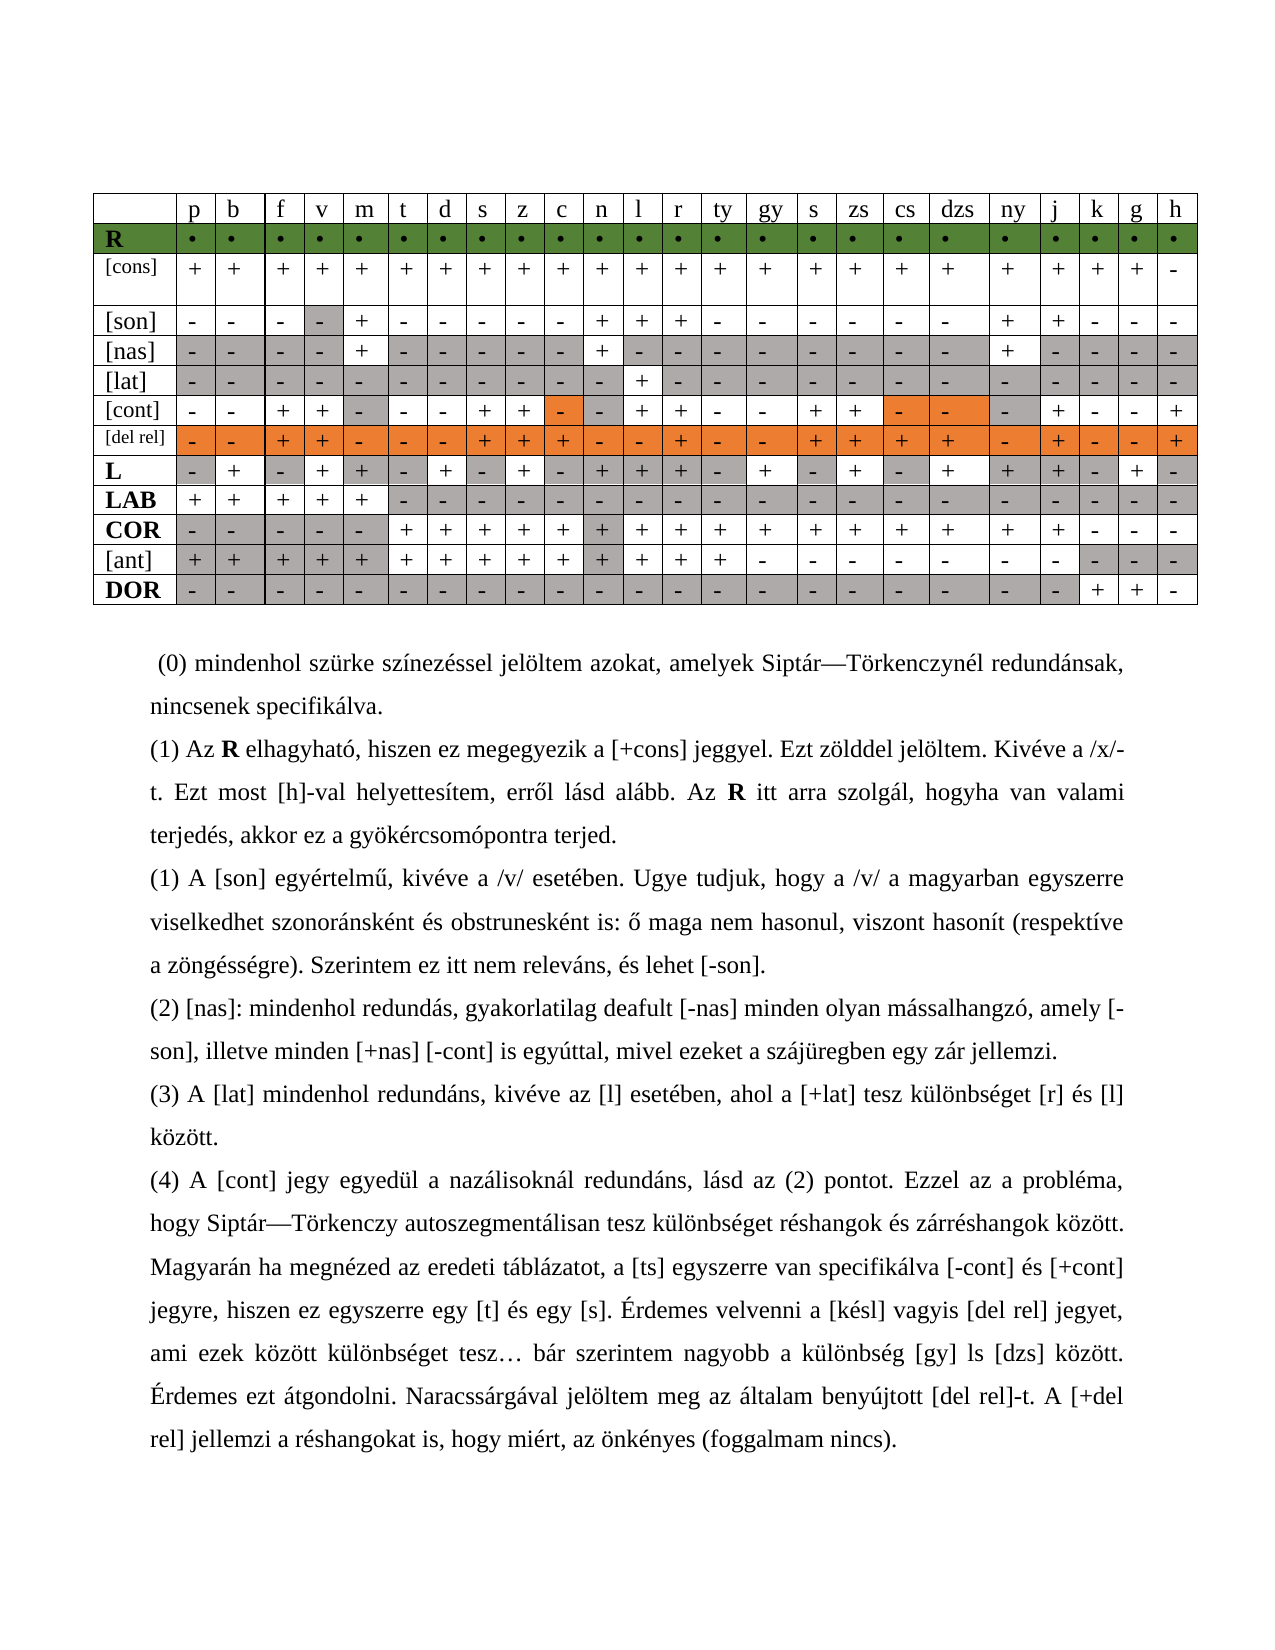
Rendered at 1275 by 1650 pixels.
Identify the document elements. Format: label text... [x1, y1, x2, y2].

table_cell + [930, 254, 989, 305]
table_cell + [467, 254, 505, 305]
table_cell - [837, 366, 883, 395]
table_cell - [428, 306, 466, 335]
table_cell - [389, 426, 427, 455]
table_cell - [506, 366, 544, 395]
table_cell - [216, 515, 264, 544]
table_cell + [884, 426, 929, 455]
table_header n [584, 194, 623, 223]
table_cell - [266, 306, 304, 335]
table_cell - [177, 306, 215, 335]
table_cell + [177, 486, 215, 514]
table_cell • [305, 224, 343, 253]
table_cell - [884, 545, 929, 574]
table_cell - [1119, 336, 1157, 365]
table_cell + [798, 254, 836, 305]
table_header c [545, 194, 583, 223]
table_cell [del rel] [94, 426, 176, 455]
table_cell [nas] [94, 336, 176, 365]
table_cell - [624, 426, 662, 455]
table_cell - [545, 366, 583, 395]
table_cell - [545, 336, 583, 365]
table_cell - [344, 366, 388, 395]
table_cell - [1080, 396, 1118, 425]
table_cell - [584, 575, 623, 604]
table_cell - [467, 306, 505, 335]
table_header d [428, 194, 466, 223]
table_cell + [266, 486, 304, 514]
table_cell - [506, 575, 544, 604]
table_cell • [663, 224, 701, 253]
table_cell + [216, 254, 264, 305]
table_cell - [1080, 366, 1118, 395]
table_cell - [344, 515, 388, 544]
table_cell - [1158, 254, 1197, 305]
table_cell + [389, 515, 427, 544]
table_cell - [624, 336, 662, 365]
table_cell + [747, 515, 797, 544]
table_cell - [747, 426, 797, 455]
table_cell - [545, 456, 583, 484]
table_header [94, 194, 176, 223]
table_cell + [584, 515, 623, 544]
table_cell - [702, 456, 746, 484]
table_header h [1158, 194, 1197, 223]
table_cell - [266, 336, 304, 365]
table_cell + [624, 456, 662, 484]
table_cell • [798, 224, 836, 253]
table_cell + [930, 515, 989, 544]
table_cell L [94, 456, 176, 484]
table_cell + [506, 456, 544, 484]
table_cell + [837, 396, 883, 425]
table_cell - [305, 336, 343, 365]
table_cell + [1119, 575, 1157, 604]
table_cell - [702, 336, 746, 365]
table_cell - [1041, 366, 1079, 395]
table_cell + [344, 456, 388, 484]
table_cell - [584, 396, 623, 425]
table_cell - [1080, 336, 1118, 365]
table_cell - [990, 575, 1040, 604]
table_cell + [428, 254, 466, 305]
table_cell - [884, 486, 929, 514]
table_cell - [428, 396, 466, 425]
table_cell - [177, 336, 215, 365]
table_cell - [467, 575, 505, 604]
table_cell - [1041, 545, 1079, 574]
table_header gy [747, 194, 797, 223]
table_cell - [930, 306, 989, 335]
table_cell + [584, 254, 623, 305]
table_cell + [344, 545, 388, 574]
table_cell + [624, 366, 662, 395]
table_cell + [1158, 426, 1197, 455]
table_cell - [389, 336, 427, 365]
table_cell + [467, 545, 505, 574]
table_cell - [545, 306, 583, 335]
table_cell + [584, 456, 623, 484]
table_cell • [702, 224, 746, 253]
table_cell + [990, 336, 1040, 365]
table_cell - [305, 306, 343, 335]
text (1) A [son] egyértelmű, kivéve a /v/ esetében. Ugye tudjuk, hogy a /v/ a magyarban egyszerre viselkedhet szonoránsként és obstrunesként is: ő maga nem hasonul, viszont hasonít (respektíve a zöngésségre). Szerintem ez itt nem releváns, és lehet [-son]. [150, 863, 1125, 978]
table_cell - [1158, 366, 1197, 395]
table_cell R [94, 224, 176, 253]
table_cell • [216, 224, 264, 253]
table_cell - [1080, 486, 1118, 514]
table_cell - [467, 486, 505, 514]
table_header s [467, 194, 505, 223]
table_cell + [584, 336, 623, 365]
table_cell LAB [94, 486, 176, 514]
table_cell - [216, 366, 264, 395]
table_cell - [216, 306, 264, 335]
table_cell - [837, 486, 883, 514]
table_cell - [584, 366, 623, 395]
table_cell + [663, 306, 701, 335]
table_cell - [702, 396, 746, 425]
table_cell - [177, 396, 215, 425]
table_header m [344, 194, 388, 223]
table_cell + [702, 254, 746, 305]
table_cell + [837, 515, 883, 544]
table_cell - [1119, 426, 1157, 455]
table_cell - [216, 396, 264, 425]
table_cell + [798, 426, 836, 455]
table_cell - [344, 426, 388, 455]
table_header cs [884, 194, 929, 223]
table_cell • [389, 224, 427, 253]
table_cell • [584, 224, 623, 253]
table_cell - [702, 306, 746, 335]
table_cell - [990, 545, 1040, 574]
table_cell + [1041, 306, 1079, 335]
table_cell + [837, 426, 883, 455]
table_cell + [702, 515, 746, 544]
table_cell + [177, 545, 215, 574]
table_cell - [305, 515, 343, 544]
table_header s [798, 194, 836, 223]
text (1) Az R elhagyható, hiszen ez megegyezik a [+cons] jeggyel. Ezt zölddel jelöltem. Kivéve a /x/-t. Ezt most [h]-val helyettesítem, erről lásd alább. Az R itt arra szolgál, hogyha van valami terjedés, akkor ez a gyökércsomópontra terjed. [150, 734, 1125, 849]
table_cell + [506, 396, 544, 425]
table_cell - [506, 306, 544, 335]
table_cell - [467, 366, 505, 395]
table_cell - [428, 366, 466, 395]
table_cell - [747, 575, 797, 604]
table_cell + [545, 515, 583, 544]
table_cell + [584, 545, 623, 574]
table_cell - [663, 336, 701, 365]
table_cell + [702, 545, 746, 574]
table_cell - [990, 486, 1040, 514]
table_cell - [624, 575, 662, 604]
table_cell - [216, 336, 264, 365]
table_cell - [266, 575, 304, 604]
table_cell + [344, 306, 388, 335]
table_cell + [837, 456, 883, 484]
table_cell + [305, 426, 343, 455]
table_cell - [747, 545, 797, 574]
table_cell - [1158, 545, 1197, 574]
table_cell + [1041, 426, 1079, 455]
table_cell - [389, 456, 427, 484]
table_cell + [624, 254, 662, 305]
table_cell • [930, 224, 989, 253]
table_cell - [884, 336, 929, 365]
table_cell - [1158, 486, 1197, 514]
table_cell + [884, 515, 929, 544]
table_header ny [990, 194, 1040, 223]
table_cell + [266, 396, 304, 425]
table_cell + [305, 254, 343, 305]
table_cell - [1158, 306, 1197, 335]
table_cell + [930, 426, 989, 455]
table_cell - [266, 456, 304, 484]
table_header dzs [930, 194, 989, 223]
table_cell - [798, 486, 836, 514]
table_cell - [930, 575, 989, 604]
table_cell - [798, 306, 836, 335]
table_cell - [344, 396, 388, 425]
table_cell - [702, 575, 746, 604]
table_cell + [467, 426, 505, 455]
table_cell - [702, 426, 746, 455]
table_cell - [798, 575, 836, 604]
table_cell + [216, 545, 264, 574]
table_cell - [798, 366, 836, 395]
table_cell - [1119, 366, 1157, 395]
table_cell - [837, 545, 883, 574]
table_cell • [747, 224, 797, 253]
table_cell - [428, 575, 466, 604]
table_cell - [266, 515, 304, 544]
table_cell + [344, 254, 388, 305]
table_cell + [663, 426, 701, 455]
table_cell - [545, 575, 583, 604]
table_cell + [798, 515, 836, 544]
table_cell + [506, 515, 544, 544]
table_cell - [177, 575, 215, 604]
table_cell + [545, 426, 583, 455]
table_cell + [305, 456, 343, 484]
table_cell + [990, 456, 1040, 484]
table_cell - [545, 396, 583, 425]
table_cell + [624, 545, 662, 574]
table_cell - [1080, 545, 1118, 574]
table_cell - [1119, 486, 1157, 514]
table_cell + [467, 515, 505, 544]
text (3) A [lat] mindenhol redundáns, kivéve az [l] esetében, ahol a [+lat] tesz különbséget [r] és [l] között. [150, 1079, 1125, 1151]
table_header zs [837, 194, 883, 223]
table_cell - [177, 515, 215, 544]
table_cell - [389, 306, 427, 335]
table_cell • [1119, 224, 1157, 253]
table_cell - [930, 366, 989, 395]
table_cell - [1080, 426, 1118, 455]
table_cell + [305, 545, 343, 574]
table_cell - [990, 426, 1040, 455]
table_cell + [624, 396, 662, 425]
table_cell - [216, 575, 264, 604]
table_cell • [1041, 224, 1079, 253]
table_cell • [990, 224, 1040, 253]
table_cell + [467, 396, 505, 425]
table_cell - [930, 486, 989, 514]
table_cell + [428, 545, 466, 574]
table_cell + [1041, 456, 1079, 484]
table_cell + [837, 254, 883, 305]
table_cell + [663, 456, 701, 484]
table_cell + [545, 254, 583, 305]
table_cell + [266, 254, 304, 305]
table_cell + [428, 456, 466, 484]
table_cell - [1119, 515, 1157, 544]
table_header k [1080, 194, 1118, 223]
table_cell • [177, 224, 215, 253]
table_header v [305, 194, 343, 223]
table_cell • [545, 224, 583, 253]
table_cell + [624, 515, 662, 544]
table_cell - [930, 545, 989, 574]
table_cell • [467, 224, 505, 253]
text (2) [nas]: mindenhol redundás, gyakorlatilag deafult [-nas] minden olyan mássalhangzó, amely [-son], illetve minden [+nas] [-cont] is egyúttal, mivel ezeket a szájüregben egy zár jellemzi. [150, 993, 1125, 1065]
table_cell - [837, 575, 883, 604]
table_cell - [177, 456, 215, 484]
table_cell - [798, 336, 836, 365]
table_cell - [884, 306, 929, 335]
table_cell + [305, 486, 343, 514]
table_cell - [1119, 306, 1157, 335]
table_cell - [702, 486, 746, 514]
table_cell + [344, 336, 388, 365]
table_cell + [1080, 575, 1118, 604]
table_cell - [177, 426, 215, 455]
table_cell DOR [94, 575, 176, 604]
table_header l [624, 194, 662, 223]
table_cell - [506, 486, 544, 514]
table_cell - [467, 456, 505, 484]
table_cell - [1041, 336, 1079, 365]
table_cell - [1119, 396, 1157, 425]
table_cell [cons] [94, 254, 176, 305]
table_cell + [990, 254, 1040, 305]
table_cell - [837, 336, 883, 365]
table_cell - [1119, 545, 1157, 574]
table_cell • [624, 224, 662, 253]
table_cell - [428, 336, 466, 365]
table_cell • [837, 224, 883, 253]
table_cell + [305, 396, 343, 425]
table_cell - [389, 486, 427, 514]
table_cell + [663, 515, 701, 544]
table_cell - [884, 396, 929, 425]
table_cell - [930, 396, 989, 425]
table_cell - [1080, 456, 1118, 484]
table_header r [663, 194, 701, 223]
table_cell - [389, 575, 427, 604]
table_cell - [1041, 575, 1079, 604]
table_cell • [1080, 224, 1118, 253]
table_cell - [702, 366, 746, 395]
table_cell - [1041, 486, 1079, 514]
table_cell - [930, 336, 989, 365]
table_cell - [663, 366, 701, 395]
table_cell + [990, 306, 1040, 335]
table_cell [ant] [94, 545, 176, 574]
table_cell - [1158, 575, 1197, 604]
table_cell - [990, 366, 1040, 395]
table_cell COR [94, 515, 176, 544]
table_cell + [266, 426, 304, 455]
table_cell + [506, 254, 544, 305]
table_cell + [177, 254, 215, 305]
table_cell - [663, 575, 701, 604]
table_cell + [747, 456, 797, 484]
table_cell + [990, 515, 1040, 544]
table_cell + [663, 254, 701, 305]
table_cell - [1080, 515, 1118, 544]
table_cell + [428, 515, 466, 544]
table_cell + [663, 545, 701, 574]
table_header f [266, 194, 304, 223]
table_cell - [747, 396, 797, 425]
table_cell - [1080, 306, 1118, 335]
table_header b [216, 194, 264, 223]
table_cell - [1158, 515, 1197, 544]
table_cell + [1119, 254, 1157, 305]
table_cell • [266, 224, 304, 253]
table_cell - [837, 306, 883, 335]
table_cell + [747, 254, 797, 305]
text (4) A [cont] jegy egyedül a nazálisoknál redundáns, lásd az (2) pontot. Ezzel az a probléma, hogy Siptár—Törkenczy autoszegmentálisan tesz különbséget réshangok és zárréshangok között. Magyarán ha megnézed az eredeti táblázatot, a [ts] egyszerre van specifikálva [-cont] és [+cont] jegyre, hiszen ez egyszerre egy [t] és egy [s]. Érdemes velvenni a [késl] vagyis [del rel] jegyet, ami ezek között különbséget tesz… bár szerintem nagyobb a különbség [gy] ls [dzs] között. Érdemes ezt átgondolni. Naracssárgával jelöltem meg az általam benyújtott [del rel]-t. A [+del rel] jellemzi a réshangokat is, hogy miért, az önkényes (foggalmam nincs). [150, 1165, 1125, 1453]
table_cell + [930, 456, 989, 484]
table_cell + [1041, 254, 1079, 305]
table_header ty [702, 194, 746, 223]
table_cell + [798, 396, 836, 425]
table_header z [506, 194, 544, 223]
table_cell + [1119, 456, 1157, 484]
table_cell - [266, 366, 304, 395]
table_cell [son] [94, 306, 176, 335]
table_cell + [884, 254, 929, 305]
table_cell - [428, 426, 466, 455]
table_cell + [344, 486, 388, 514]
table_header g [1119, 194, 1157, 223]
table_cell - [305, 366, 343, 395]
table_header t [389, 194, 427, 223]
table_cell [cont] [94, 396, 176, 425]
table_cell - [884, 366, 929, 395]
table_cell + [216, 456, 264, 484]
table_cell • [428, 224, 466, 253]
table_cell + [545, 545, 583, 574]
table_cell + [1041, 396, 1079, 425]
table_cell + [1158, 396, 1197, 425]
table_cell - [884, 575, 929, 604]
table_cell - [798, 456, 836, 484]
table_cell - [747, 366, 797, 395]
table_cell - [584, 486, 623, 514]
table_cell - [545, 486, 583, 514]
table_cell - [1158, 456, 1197, 484]
table_cell - [216, 426, 264, 455]
table_cell + [389, 254, 427, 305]
table_header p [177, 194, 215, 223]
table_cell + [506, 545, 544, 574]
table_cell - [990, 396, 1040, 425]
table_cell - [467, 336, 505, 365]
table_cell + [506, 426, 544, 455]
table_cell - [344, 575, 388, 604]
table_cell - [798, 545, 836, 574]
table_cell - [506, 336, 544, 365]
table_cell • [344, 224, 388, 253]
table_cell - [177, 366, 215, 395]
table_cell + [389, 545, 427, 574]
table_cell - [624, 486, 662, 514]
table_cell - [747, 306, 797, 335]
table_cell - [663, 486, 701, 514]
table_cell - [305, 575, 343, 604]
table_cell + [624, 306, 662, 335]
table_cell + [584, 306, 623, 335]
table_cell - [428, 486, 466, 514]
table_cell • [506, 224, 544, 253]
table_cell + [1080, 254, 1118, 305]
table_cell - [884, 456, 929, 484]
text (0) mindenhol szürke színezéssel jelöltem azokat, amelyek Siptár—Törkenczynél redundánsak, nincsenek specifikálva. [150, 648, 1125, 720]
table_cell + [216, 486, 264, 514]
table_cell • [884, 224, 929, 253]
table_cell - [389, 396, 427, 425]
table_cell + [663, 396, 701, 425]
table_cell [lat] [94, 366, 176, 395]
table_cell + [1041, 515, 1079, 544]
table_cell - [1158, 336, 1197, 365]
table_cell - [584, 426, 623, 455]
table_cell + [266, 545, 304, 574]
table_cell - [747, 486, 797, 514]
table_header j [1041, 194, 1079, 223]
table_cell - [747, 336, 797, 365]
table_cell - [389, 366, 427, 395]
table_cell • [1158, 224, 1197, 253]
